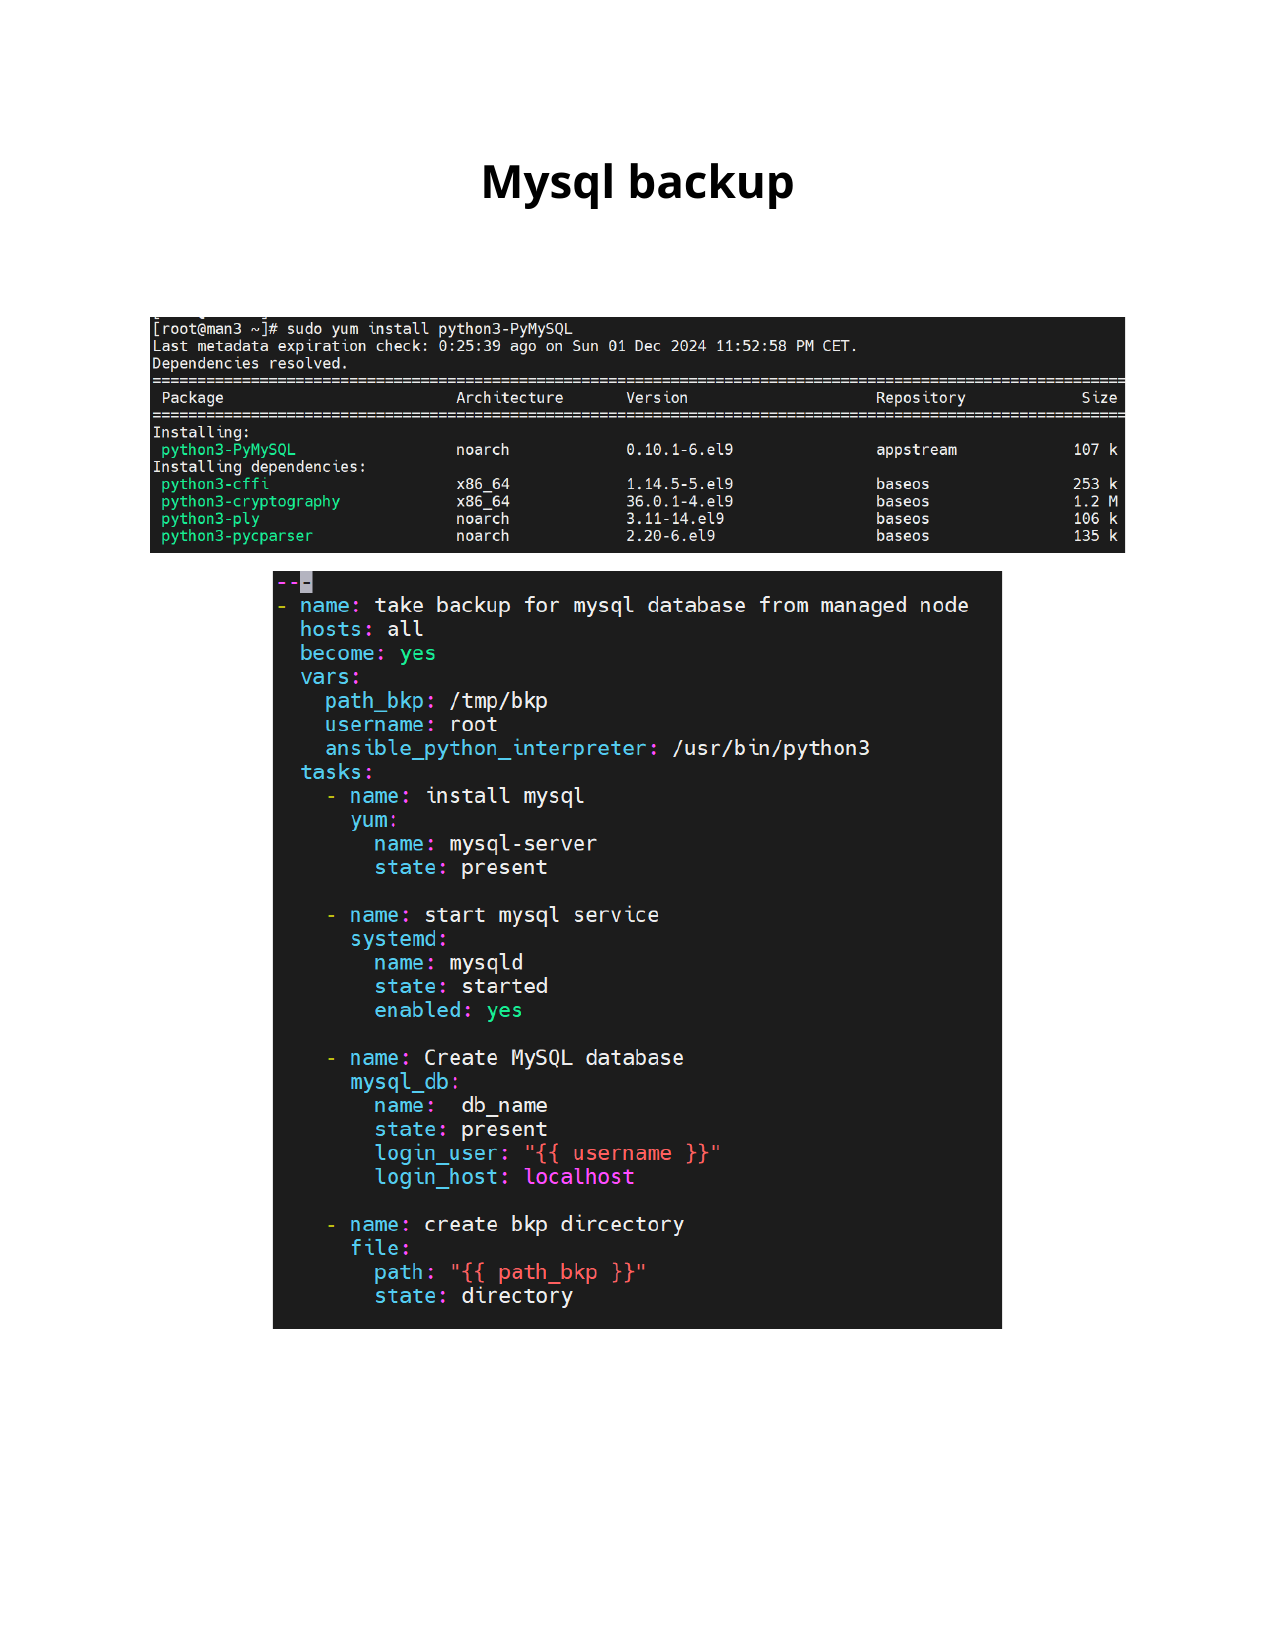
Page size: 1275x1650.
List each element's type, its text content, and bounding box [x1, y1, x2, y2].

picture [150, 317, 1125, 553]
text Mysql backup [150, 150, 1125, 212]
picture [272, 571, 1003, 1329]
